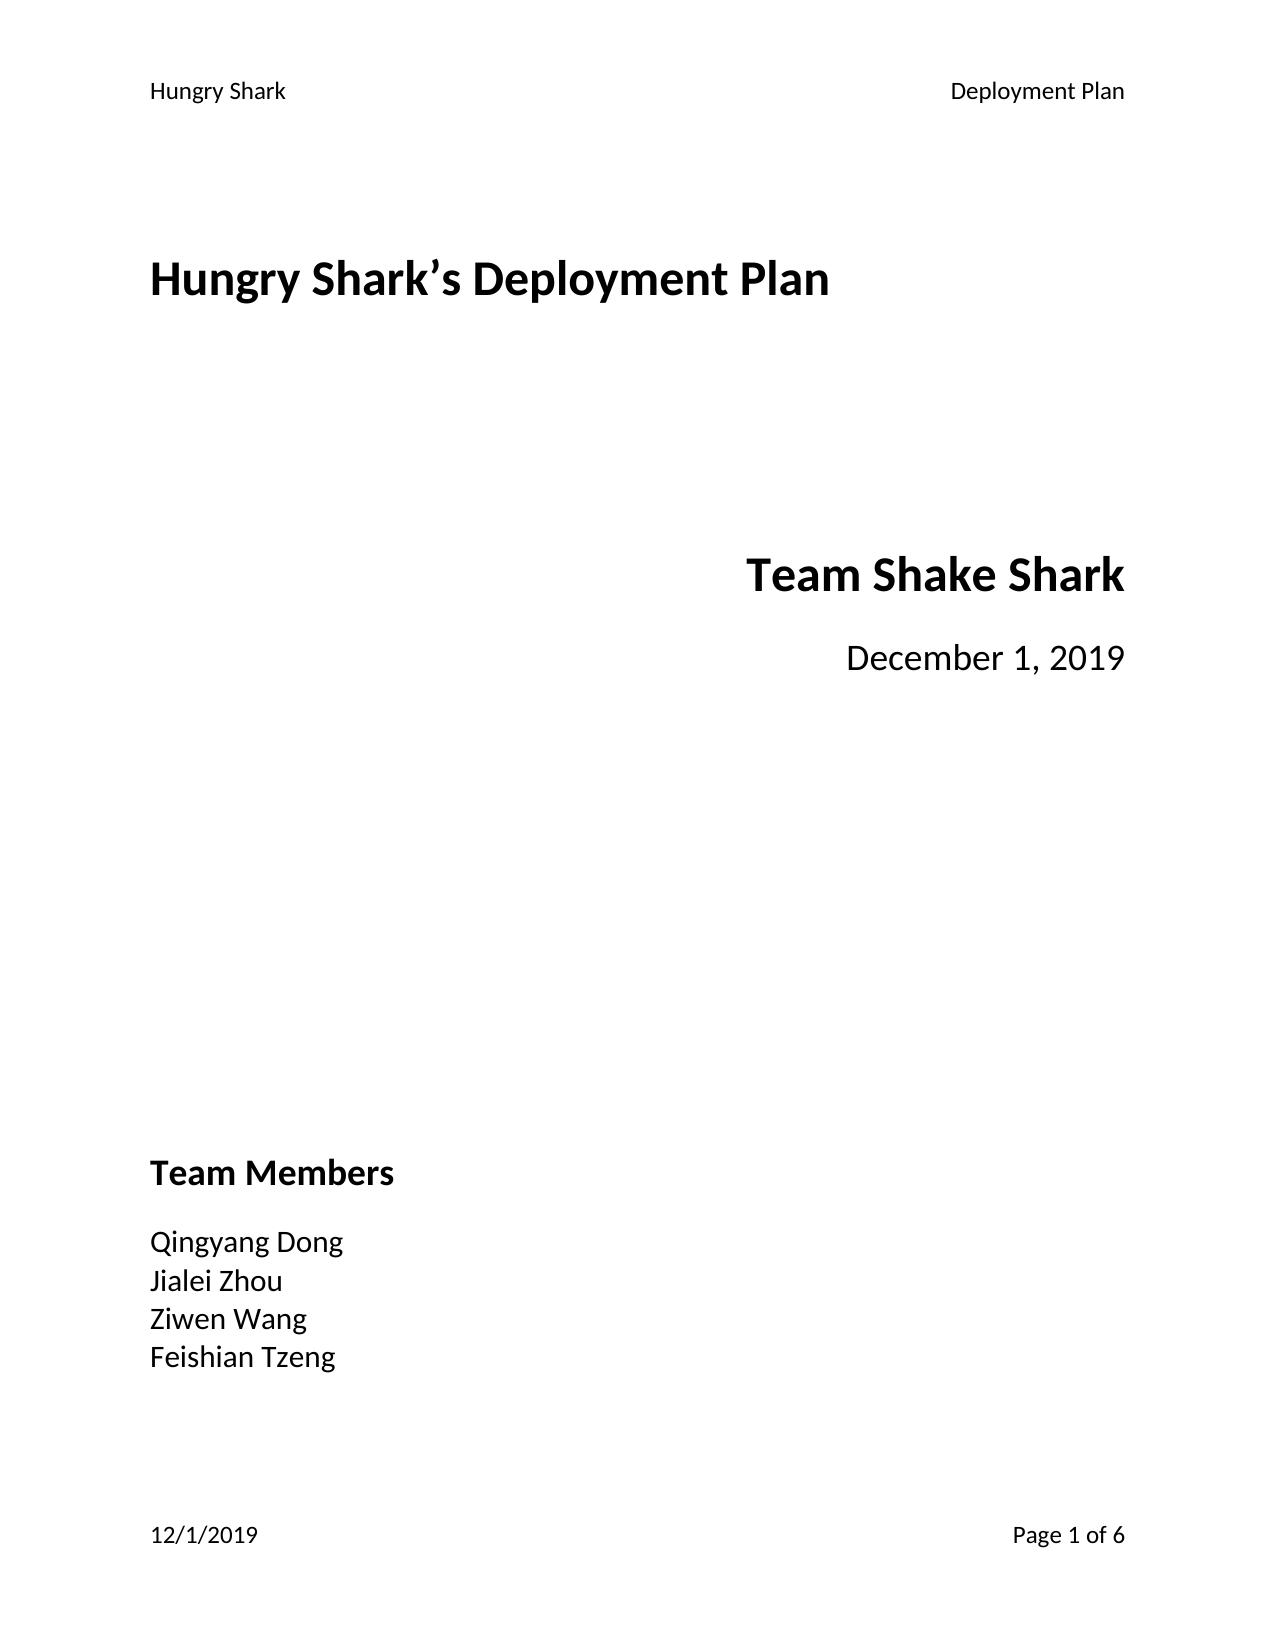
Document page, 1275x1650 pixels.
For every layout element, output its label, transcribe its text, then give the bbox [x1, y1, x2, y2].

title Hungry Shark’s Deployment Plan [150, 247, 1125, 308]
text Jialei Zhou [150, 1261, 1125, 1299]
title December 1, 2019 [150, 634, 1125, 680]
title Team Shake Shark [150, 543, 1125, 604]
text Feishian Tzeng [150, 1337, 1125, 1375]
title Team Members [150, 1149, 1125, 1195]
text Ziwen Wang [150, 1299, 1125, 1337]
text Qingyang Dong [150, 1222, 1125, 1261]
